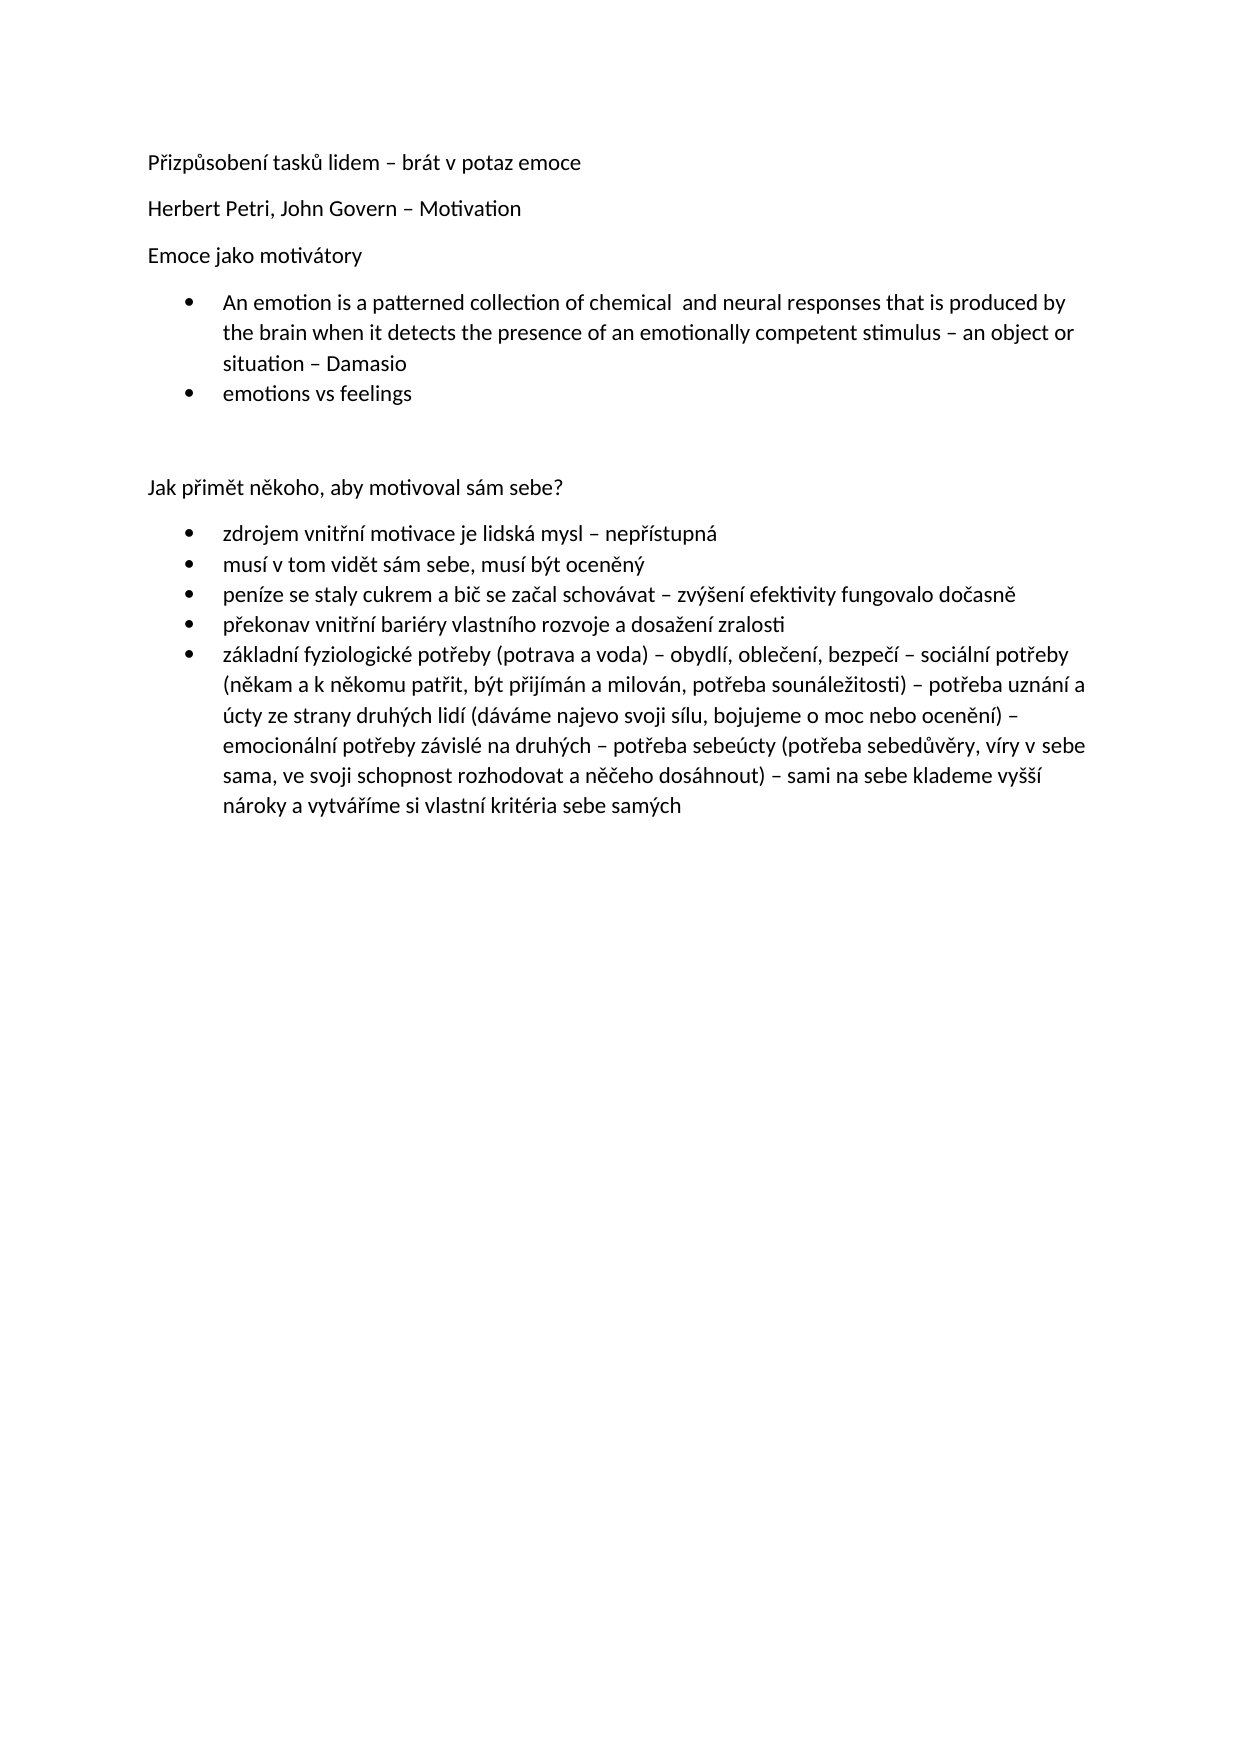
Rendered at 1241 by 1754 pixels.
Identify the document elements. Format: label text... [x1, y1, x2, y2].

list An emotion is a patterned collection of chemical and neural responses that is produced by the brain when it detects the presence of an emotionally competent stimulus – an object or situation – Damasio [185, 288, 1093, 377]
list emotions vs feelings [185, 379, 1093, 407]
text Přizpůsobení tasků lidem – brát v potaz emoce [148, 148, 1093, 176]
list základní fyziologické potřeby (potrava a voda) – obydlí, oblečení, bezpečí – sociální potřeby (někam a k někomu patřit, být přijímán a milován, potřeba sounáležitosti) – potřeba uznání a úcty ze strany druhých lidí (dáváme najevo svoji sílu, bojujeme o moc nebo ocenění) – emocionální potřeby závislé na druhých – potřeba sebeúcty (potřeba sebedůvěry, víry v sebe sama, ve svoji schopnost rozhodovat a něčeho dosáhnout) – sami na sebe klademe vyšší nároky a vytváříme si vlastní kritéria sebe samých [185, 640, 1093, 819]
text Herbert Petri, John Govern – Motivation [148, 194, 1093, 222]
list zdrojem vnitřní motivace je lidská mysl – nepřístupná [185, 519, 1093, 547]
text Jak přimět někoho, aby motivoval sám sebe? [148, 473, 1093, 501]
list překonav vnitřní bariéry vlastního rozvoje a dosažení zralosti [185, 610, 1093, 638]
list musí v tom vidět sám sebe, musí být oceněný [185, 550, 1093, 578]
text Emoce jako motivátory [148, 241, 1093, 269]
list peníze se staly cukrem a bič se začal schovávat – zvýšení efektivity fungovalo dočasně [185, 580, 1093, 608]
